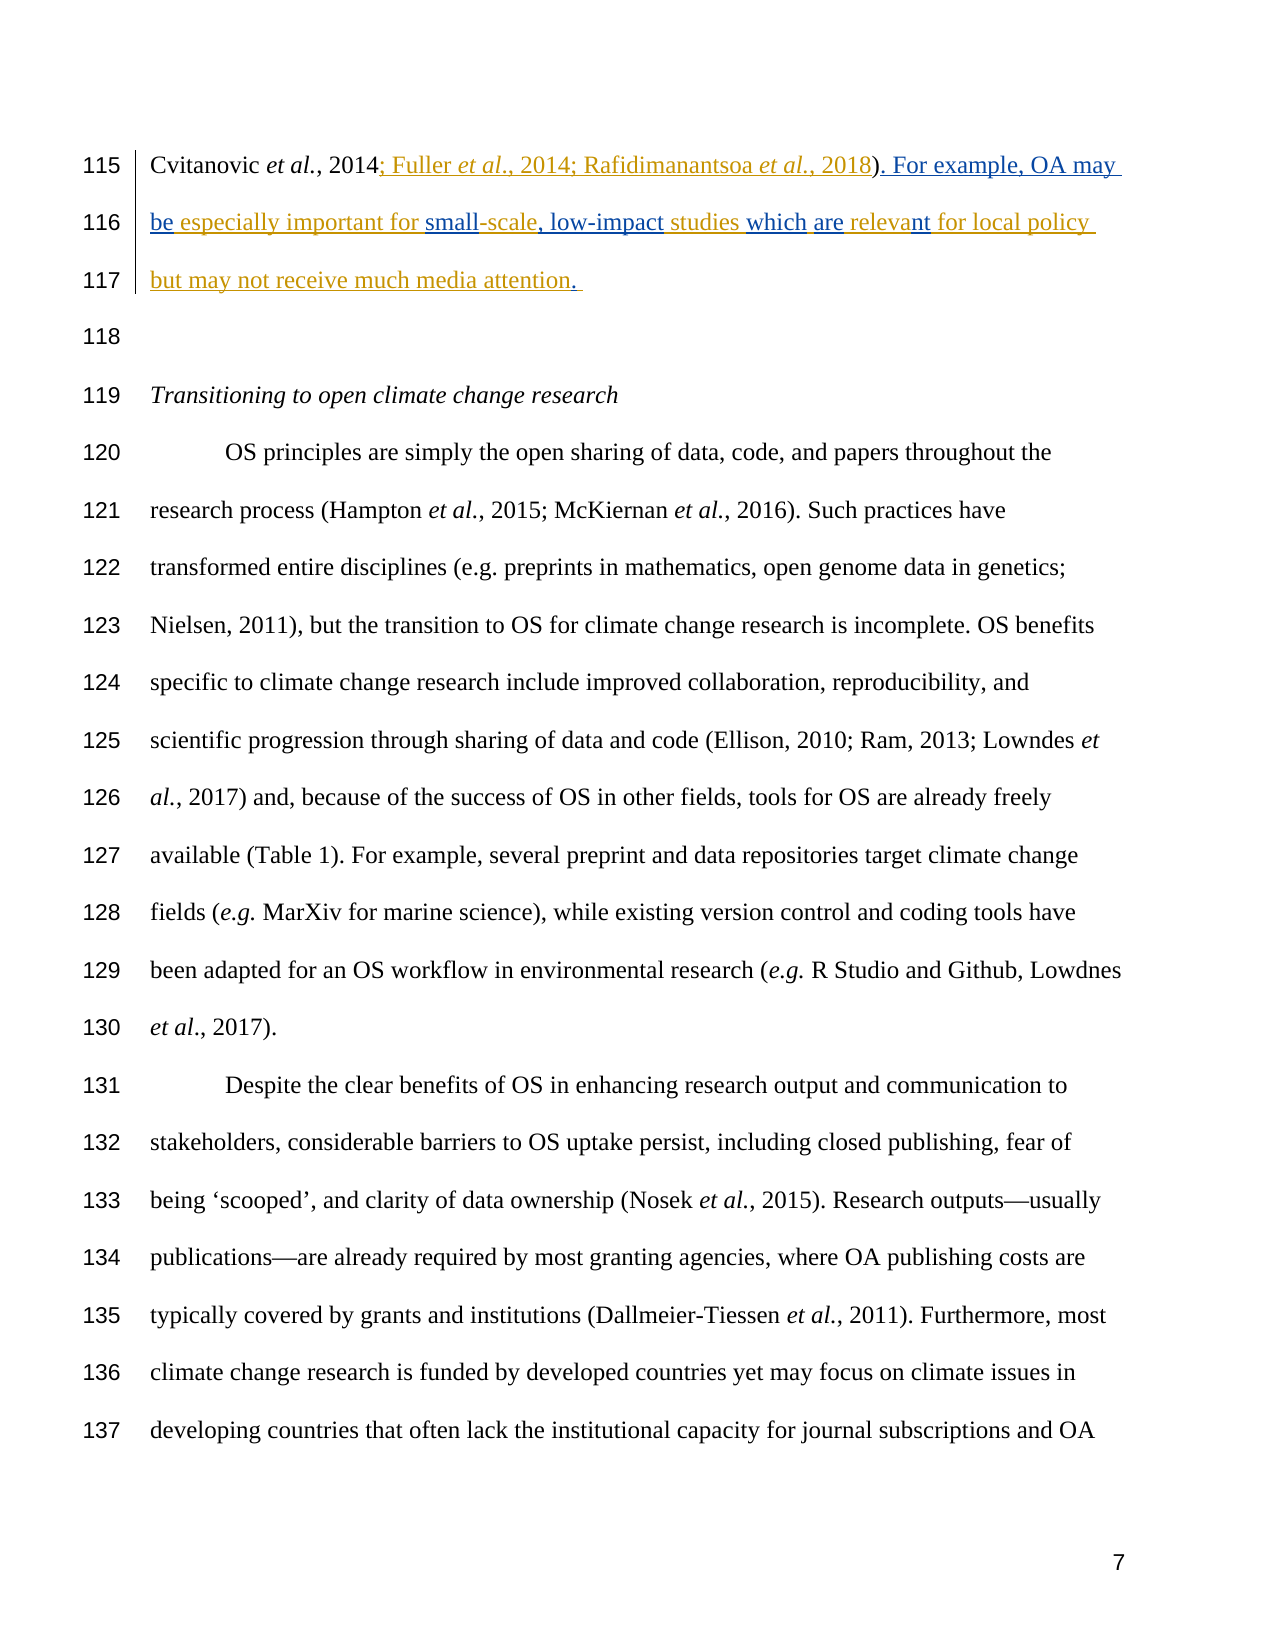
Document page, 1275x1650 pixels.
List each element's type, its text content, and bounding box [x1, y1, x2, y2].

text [150, 1070, 1125, 1444]
text OS principles are simply the open sharing of data, code, and papers throughout the research process (Hampton et al., 2015; McKiernan et al., 2016). Such practices have transformed entire disciplines (e.g. preprints in mathematics, open genome data in genetics; Nielsen, 2011), but the transition to OS for climate change research is incomplete. OS benefits specific to climate change research include improved collaboration, reproducibility, and scientific progression through sharing of data and code (Ellison, 2010; Ram, 2013; Lowndes et al., 2017) and, because of the success of OS in other fields, tools for OS are already freely available (Table 1). For example, several preprint and data repositories target climate change fields (e.g. MarXiv for marine science), while existing version control and coding tools have been adapted for an OS workflow in environmental research (e.g. R Studio and Github, Lowdnes et al., 2017). [150, 437, 1125, 1041]
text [150, 150, 1125, 294]
text Transitioning to open climate change research [150, 380, 1125, 409]
